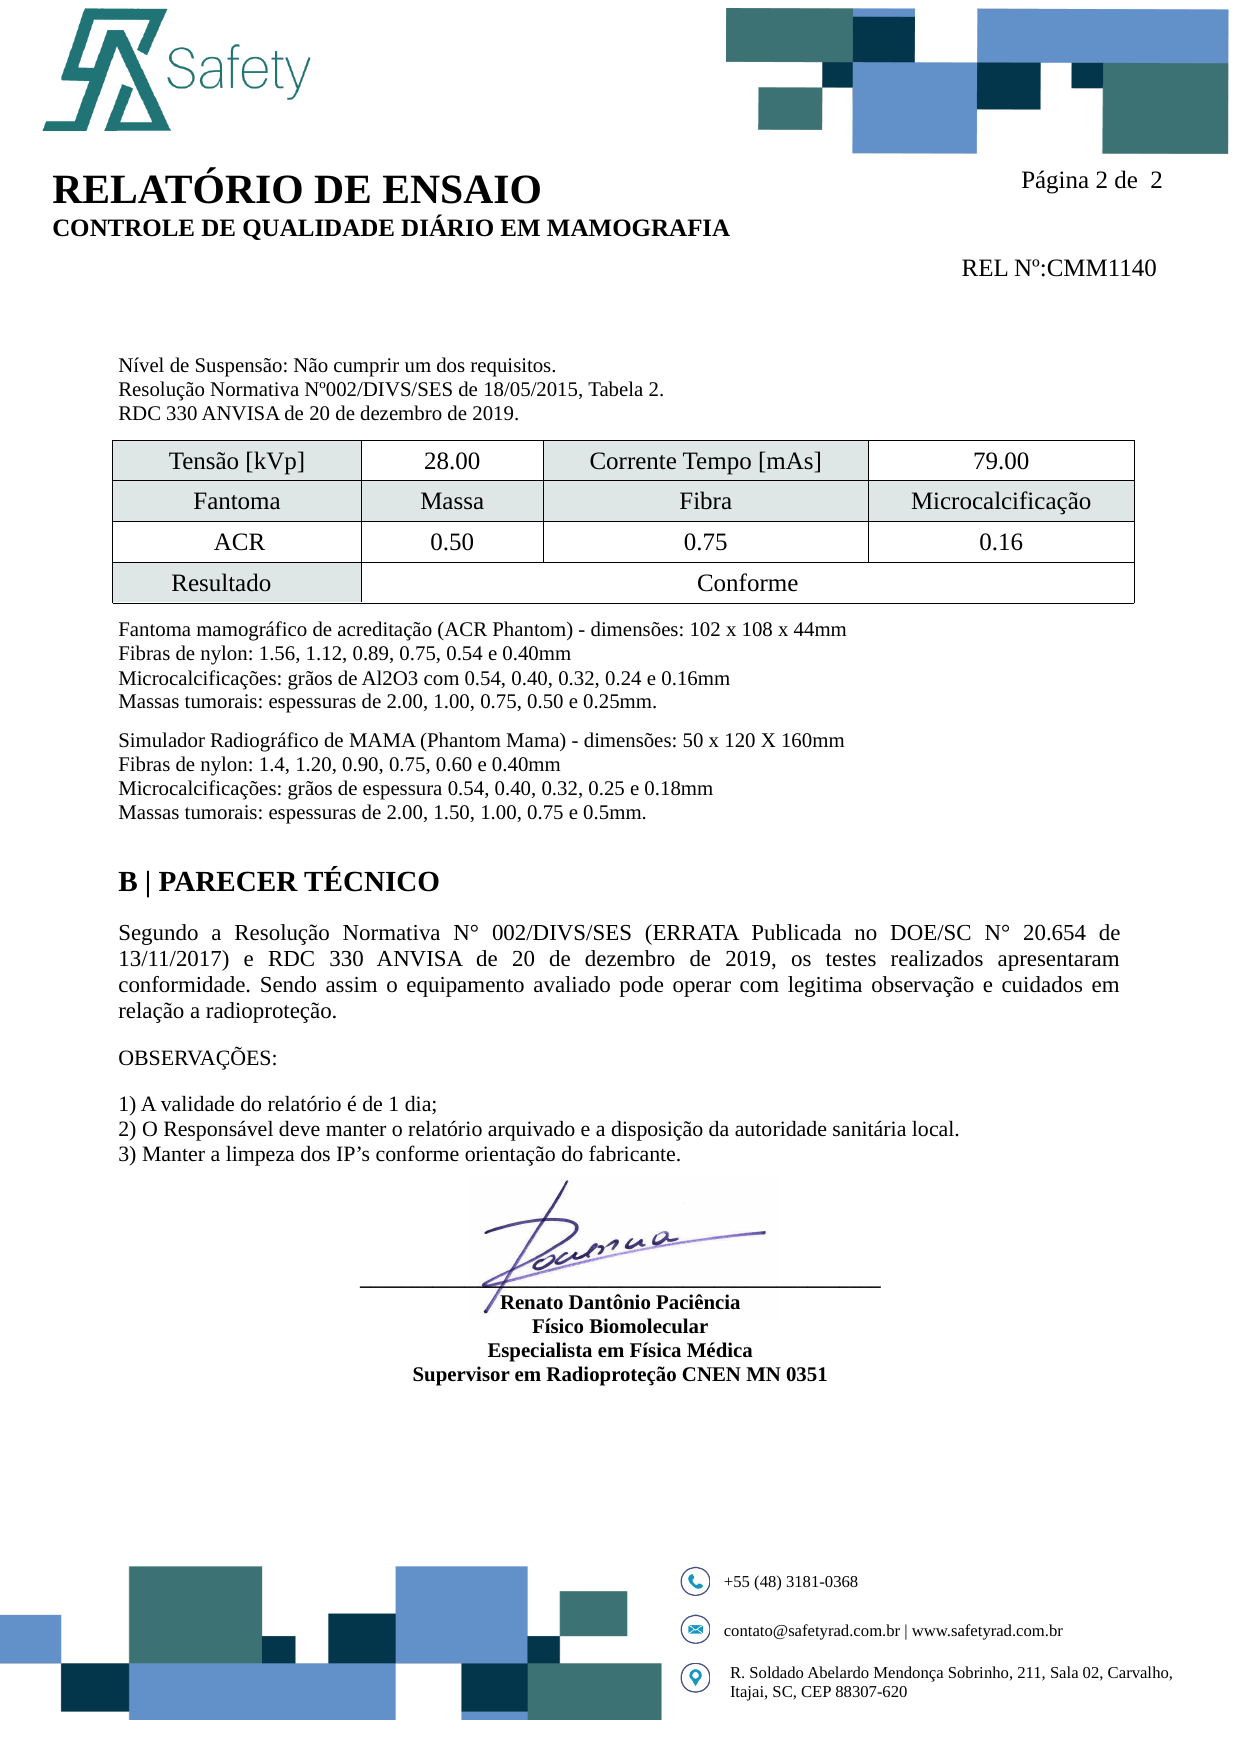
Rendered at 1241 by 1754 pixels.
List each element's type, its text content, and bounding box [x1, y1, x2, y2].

text Especialista em Física Médica [118, 1338, 1122, 1362]
table_header Corrente Tempo [mAs] [544, 441, 868, 480]
text Nível de Suspensão: Não cumprir um dos requisitos. [118, 353, 1122, 377]
text B | PARECER TÉCNICO [118, 864, 1122, 898]
picture [42, 8, 311, 131]
table_cell Resultado [113, 563, 361, 602]
picture [0, 1566, 662, 1720]
text Simulador Radiográfico de MAMA (Phantom Mama) - dimensões: 50 x 120 X 160mm [118, 728, 1122, 752]
text Segundo a Resolução Normativa N° 002/DIVS/SES (ERRATA Publicada no DOE/SC N° 20.654 de 13/11/2017) e RDC 330 ANVISA de 20 de dezembro de 2019, os testes realizados apresentaram conformidade. Sendo assim o equipamento avaliado pode operar com legitima observação e cuidados em relação a radioproteção. [118, 918, 1122, 1024]
picture [680, 1614, 710, 1644]
text Fibras de nylon: 1.4, 1.20, 0.90, 0.75, 0.60 e 0.40mm [118, 752, 1122, 776]
text OBSERVAÇÕES: [118, 1045, 1122, 1070]
text __________________________________________________ [118, 1266, 1122, 1290]
table_cell 0.75 [544, 522, 868, 562]
table_cell Massa [362, 481, 543, 521]
table_header 79.00 [869, 441, 1134, 480]
text Fantoma mamográfico de acreditação (ACR Phantom) - dimensões: 102 x 108 x 44mm [118, 617, 1122, 641]
text Supervisor em Radioproteção CNEN MN 0351 [118, 1362, 1122, 1386]
table_header 28.00 [362, 441, 543, 480]
text Resolução Normativa Nº002/DIVS/SES de 18/05/2015, Tabela 2. [118, 377, 1122, 401]
text 2) O Responsável deve manter o relatório arquivado e a disposição da autoridade sanitária local. [118, 1116, 1122, 1141]
picture [680, 1663, 710, 1693]
table_cell Fibra [544, 481, 868, 521]
text Massas tumorais: espessuras de 2.00, 1.00, 0.75, 0.50 e 0.25mm. [118, 689, 1122, 713]
text RDC 330 ANVISA de 20 de dezembro de 2019. [118, 401, 1122, 425]
table_cell Microcalcificação [869, 481, 1134, 521]
text Fibras de nylon: 1.56, 1.12, 0.89, 0.75, 0.54 e 0.40mm [118, 641, 1122, 665]
picture [680, 1566, 710, 1596]
table_cell 0.50 [362, 522, 543, 562]
text Microcalcificações: grãos de espessura 0.54, 0.40, 0.32, 0.25 e 0.18mm [118, 776, 1122, 800]
text Renato Dantônio Paciência [118, 1290, 1122, 1314]
text 1) A validade do relatório é de 1 dia; [118, 1091, 1122, 1116]
picture [725, 8, 1229, 154]
table_cell Fantoma [113, 481, 361, 521]
text Físico Biomolecular [118, 1314, 1122, 1338]
table_header Tensão [kVp] [113, 441, 361, 480]
text 3) Manter a limpeza dos IP’s conforme orientação do fabricante. [118, 1141, 1122, 1166]
text Massas tumorais: espessuras de 2.00, 1.50, 1.00, 0.75 e 0.5mm. [118, 800, 1122, 824]
table_cell 0.16 [869, 522, 1134, 562]
picture [467, 1174, 779, 1266]
table_cell Conforme [362, 563, 1134, 602]
table_cell ACR [113, 522, 361, 562]
text Microcalcificações: grãos de Al2O3 com 0.54, 0.40, 0.32, 0.24 e 0.16mm [118, 665, 1122, 689]
